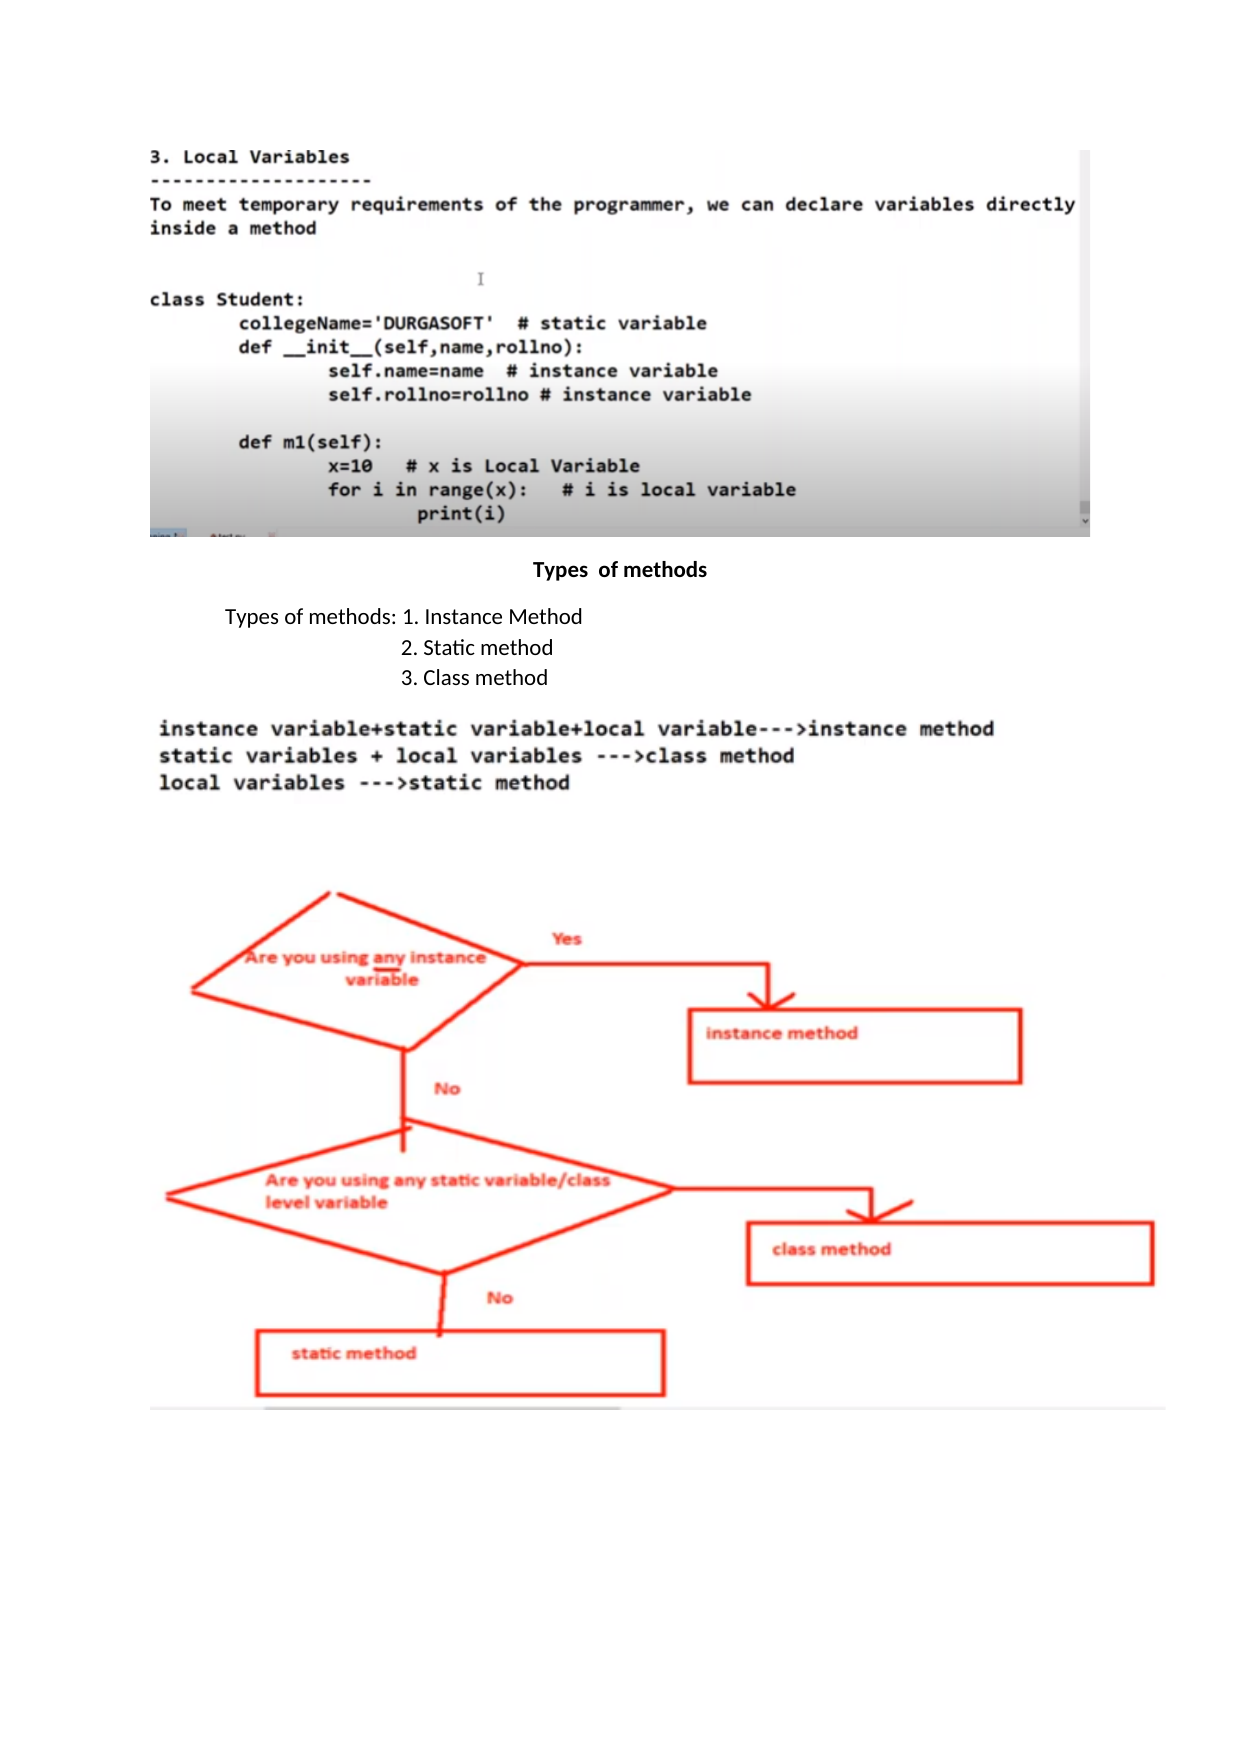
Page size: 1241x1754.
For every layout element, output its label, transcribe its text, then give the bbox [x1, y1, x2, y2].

picture [150, 709, 1030, 804]
text Types of methods [150, 556, 1090, 584]
list 3. Class method [225, 663, 1090, 691]
list 2. Static method [225, 633, 1090, 661]
picture [150, 869, 1166, 1410]
list Types of methods: 1. Instance Method [225, 602, 1090, 631]
picture [150, 150, 1091, 537]
